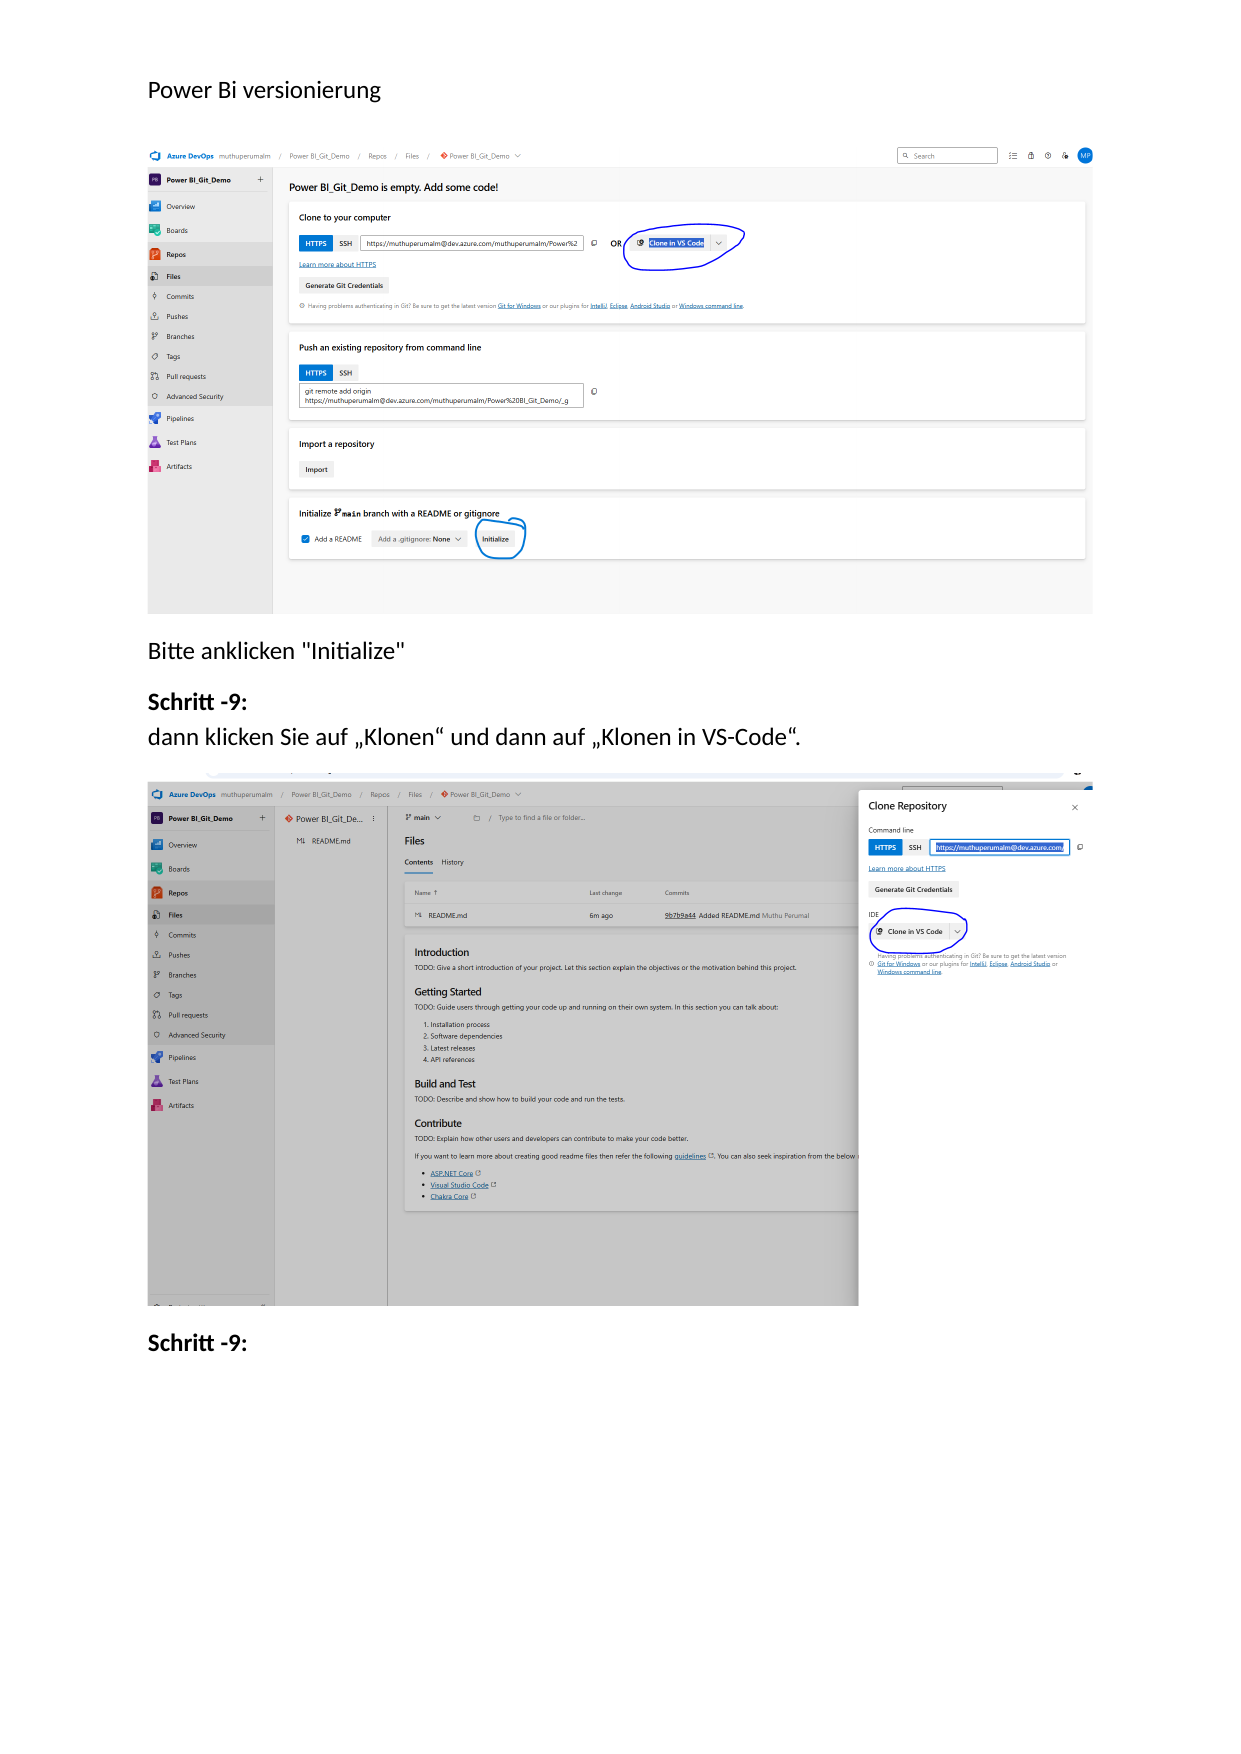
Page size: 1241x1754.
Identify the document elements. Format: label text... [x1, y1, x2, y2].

text Schritt -9: dann klicken Sie auf „Klonen“ und dann auf „Klonen in VS-Code“. [148, 687, 1093, 752]
picture [147, 147, 1093, 614]
text Schritt -9: [148, 1327, 1093, 1357]
text Bitte anklicken "Initialize" [148, 635, 1093, 665]
picture [147, 773, 1093, 1306]
